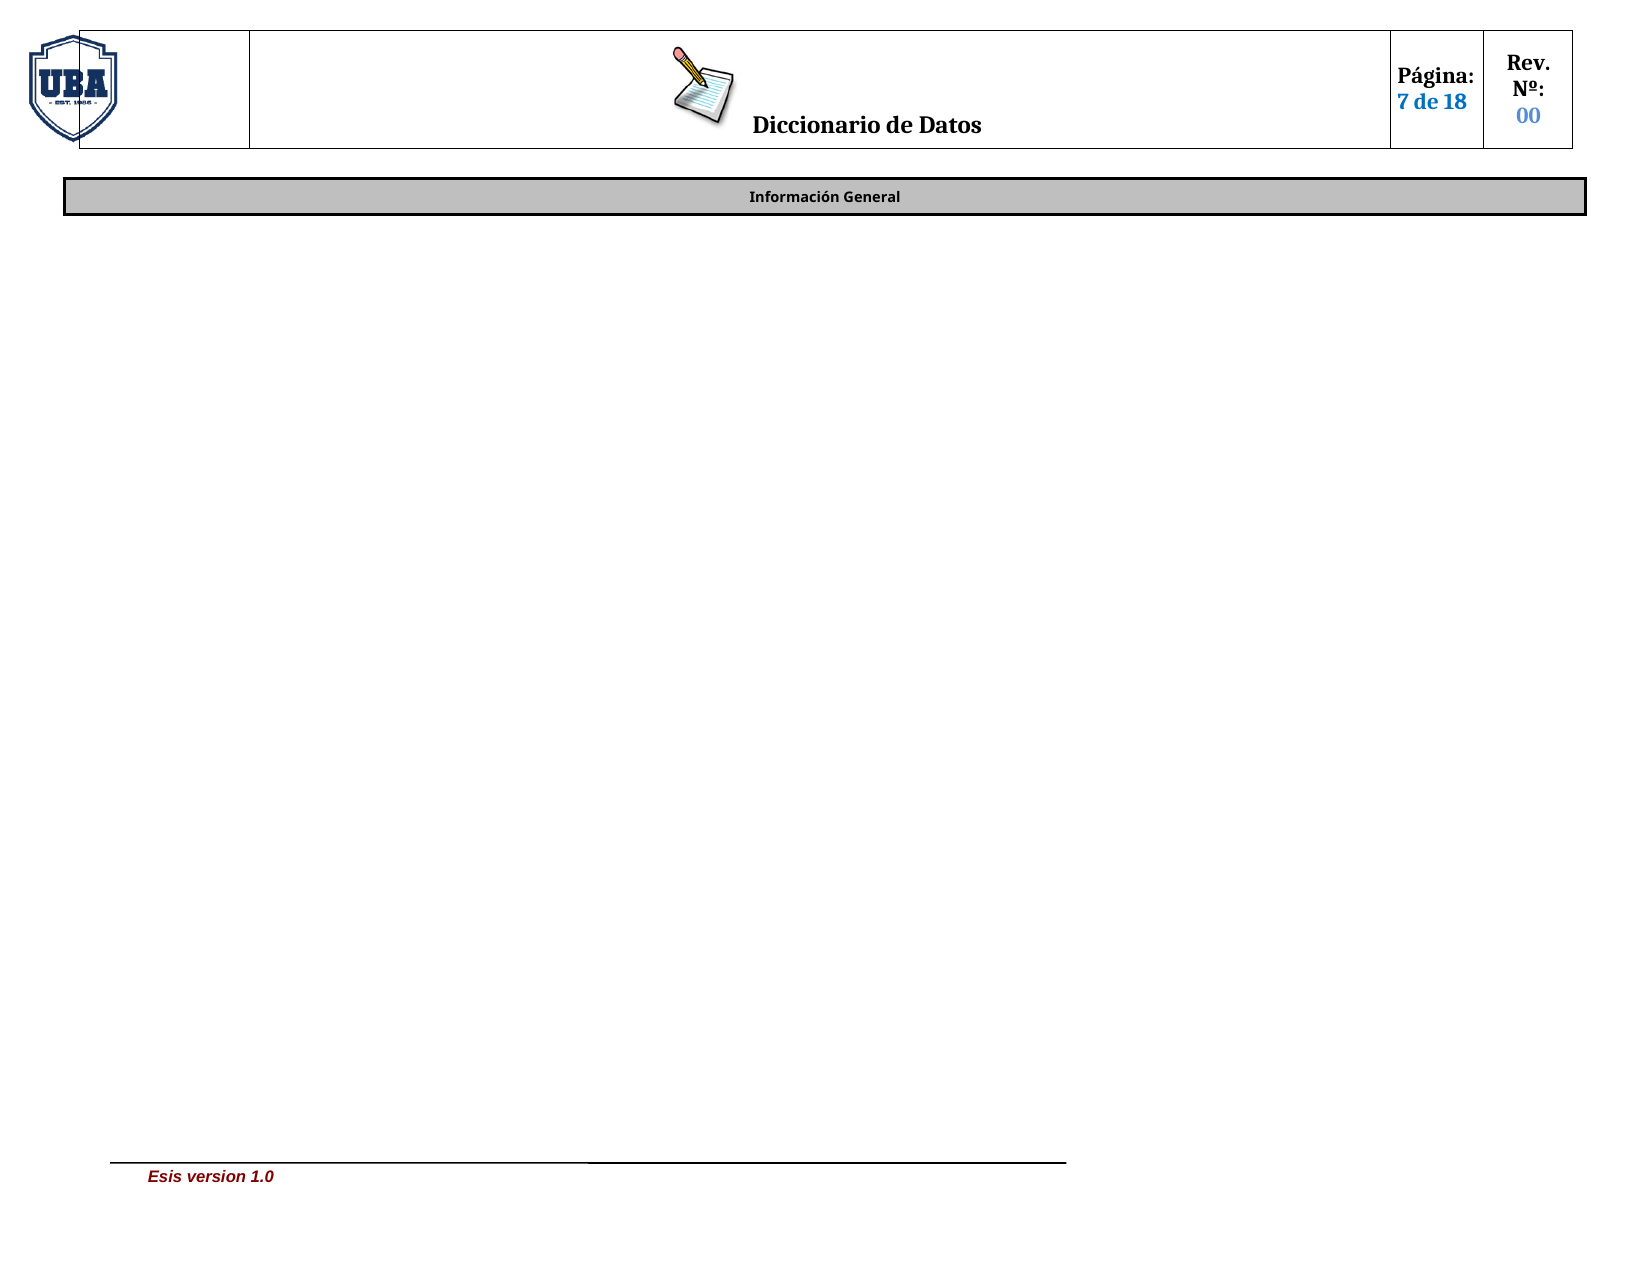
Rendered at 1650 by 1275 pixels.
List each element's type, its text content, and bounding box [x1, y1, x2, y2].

table_header Información General [66, 180, 1584, 213]
picture [80, 31, 120, 147]
picture [657, 38, 747, 134]
picture [25, 29, 79, 147]
